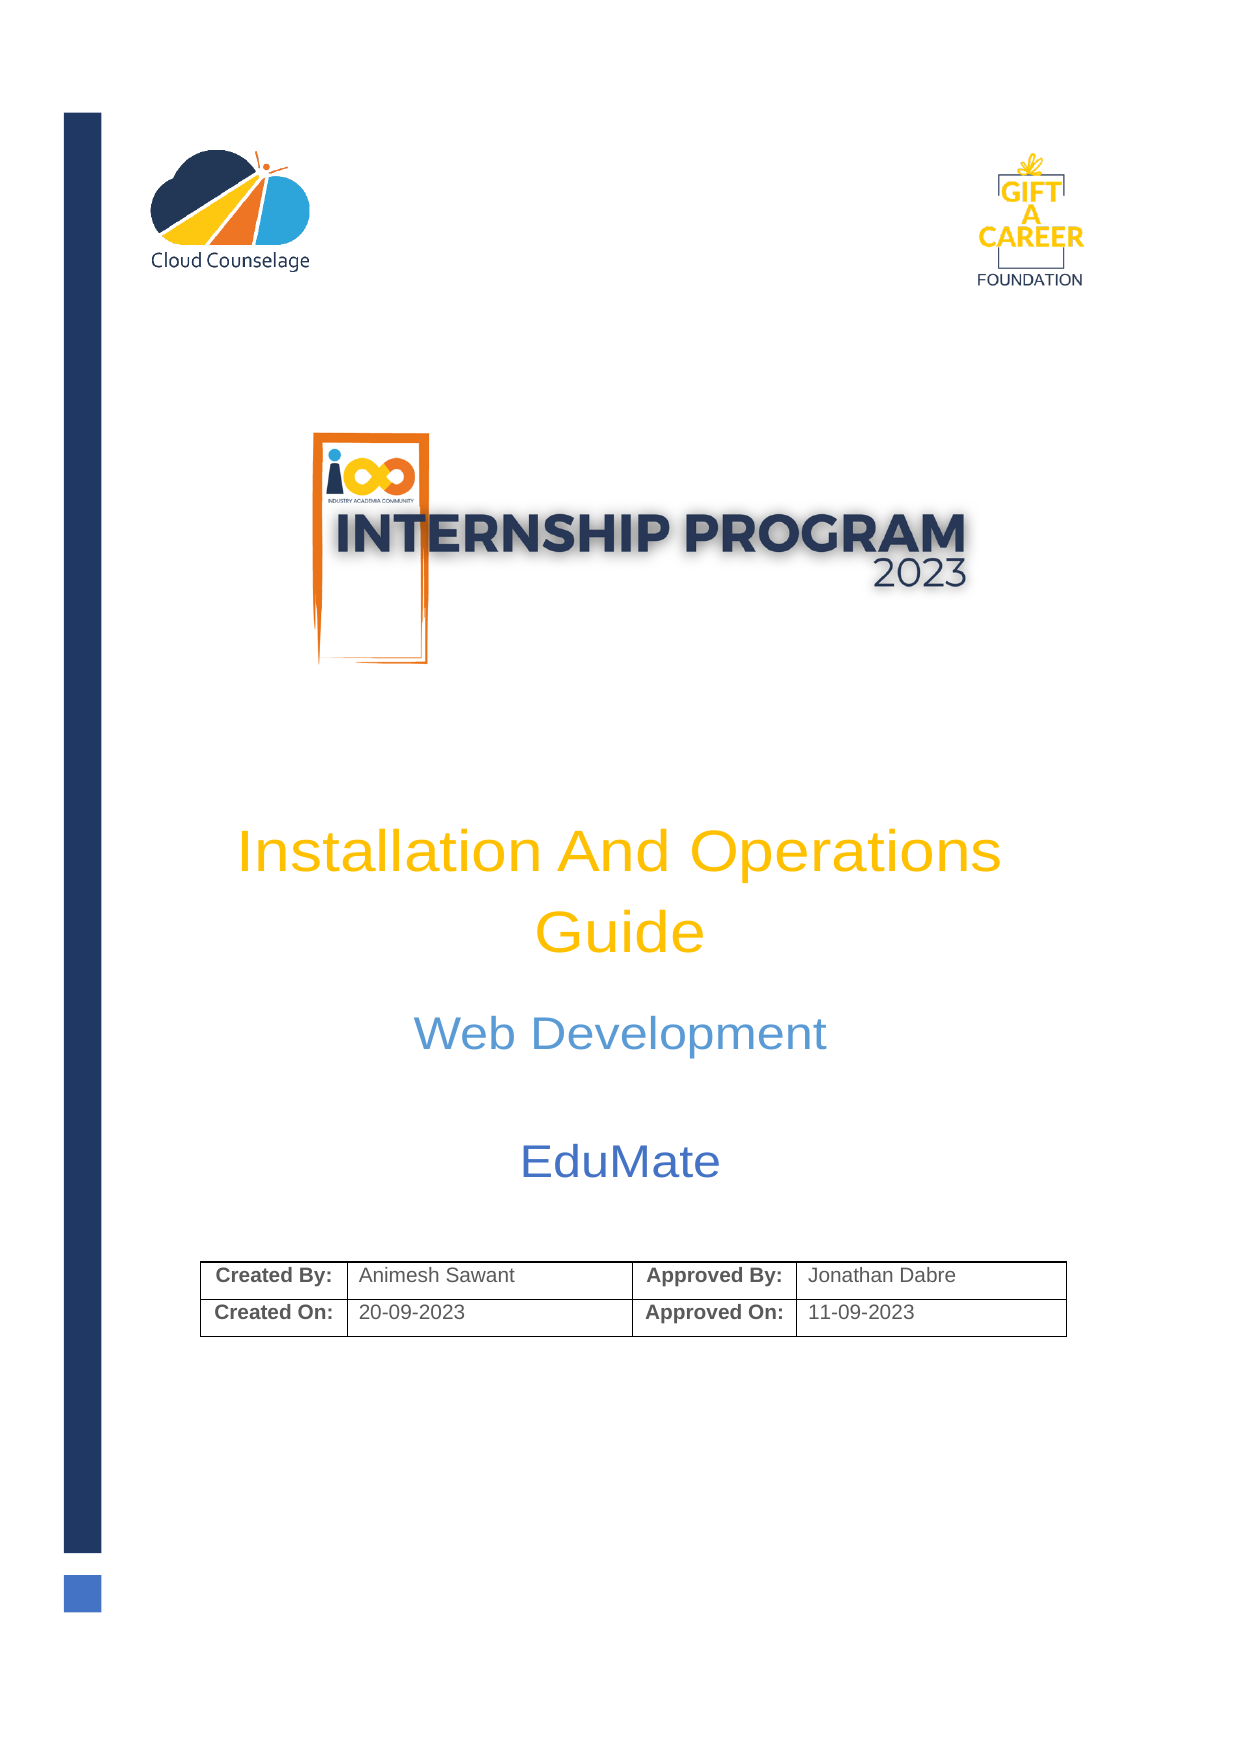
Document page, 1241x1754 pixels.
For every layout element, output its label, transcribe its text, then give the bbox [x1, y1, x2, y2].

text Web Development EduMate [150, 1007, 1090, 1187]
table_cell 20-09-2023 [348, 1300, 632, 1336]
table_header Animesh Sawant [348, 1263, 632, 1299]
table_header Created By: [201, 1263, 347, 1299]
text Installation And Operations Guide [150, 817, 1090, 965]
table_cell Approved On: [633, 1300, 796, 1336]
table_cell 11-09-2023 [797, 1300, 1066, 1336]
picture [961, 151, 1101, 299]
table_header Jonathan Dabre [797, 1263, 1066, 1299]
table_cell Created On: [201, 1300, 347, 1336]
table_header Approved By: [633, 1263, 796, 1299]
picture [297, 419, 647, 676]
picture [150, 150, 310, 272]
